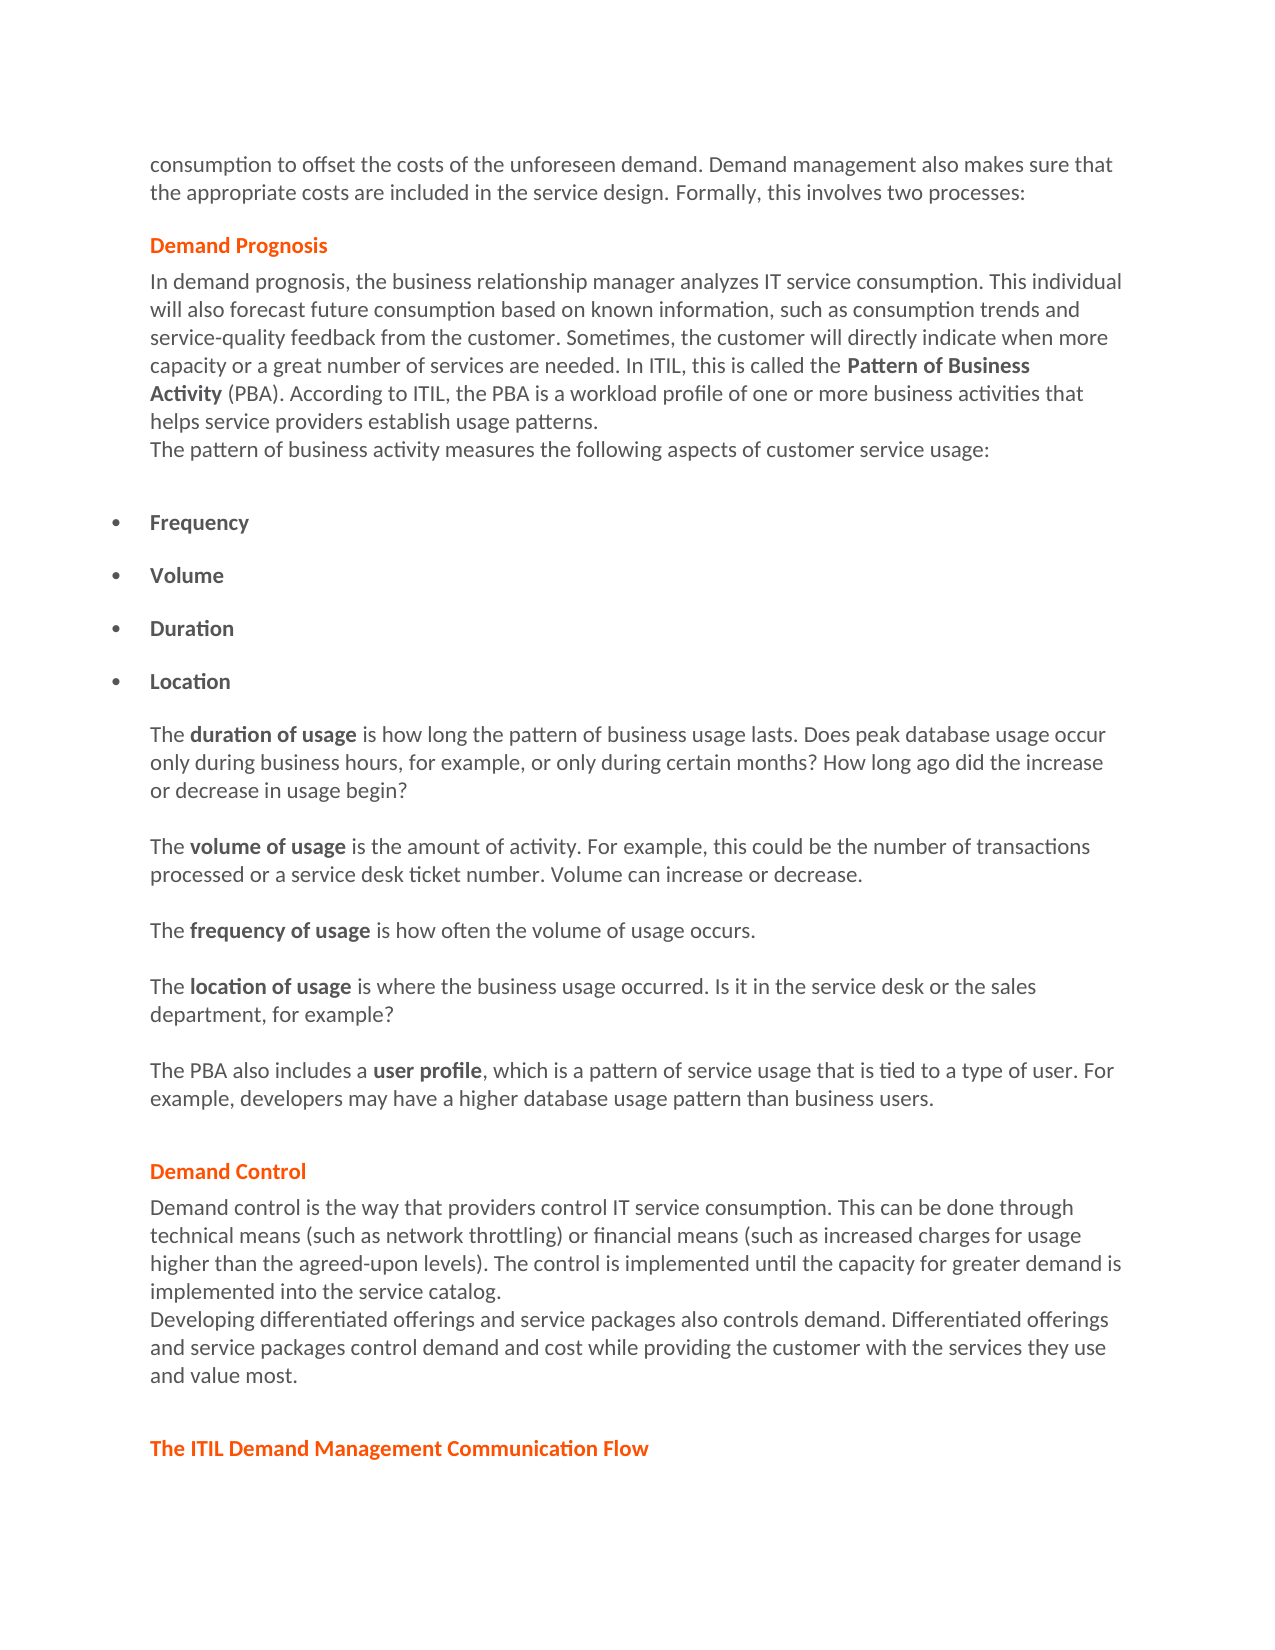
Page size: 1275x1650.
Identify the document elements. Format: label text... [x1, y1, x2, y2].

text Demand Control [150, 1157, 1125, 1185]
text In demand prognosis, the business relationship manager analyzes IT service consumption. This individual will also forecast future consumption based on known information, such as consumption trends and service-quality feedback from the customer. Sometimes, the customer will directly indicate when more capacity or a great number of services are needed. In ITIL, this is called the Pattern of Business Activity (PBA). According to ITIL, the PBA is a workload profile of one or more business activities that helps service providers establish usage patterns. [150, 267, 1125, 435]
list Duration [112, 614, 1125, 642]
list Volume [112, 561, 1125, 589]
text Demand control is the way that providers control IT service consumption. This can be done through technical means (such as network throttling) or financial means (such as increased charges for usage higher than the agreed-upon levels). The control is implemented until the capacity for greater demand is implemented into the service catalog. [150, 1193, 1125, 1305]
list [112, 150, 1125, 206]
text Demand Prognosis [150, 231, 1125, 259]
list Frequency [112, 508, 1125, 536]
list Location [112, 667, 1125, 695]
text The ITIL Demand Management Communication Flow [150, 1434, 1125, 1462]
text Developing differentiated offerings and service packages also controls demand. Differentiated offerings and service packages control demand and cost while providing the customer with the services they use and value most. [150, 1305, 1125, 1389]
text The duration of usage is how long the pattern of business usage lasts. Does peak database usage occur only during business hours, for example, or only during certain months? How long ago did the increase or decrease in usage begin? The volume of usage is the amount of activity. For example, this could be the number of transactions processed or a service desk ticket number. Volume can increase or decrease. The frequency of usage is how often the volume of usage occurs. The location of usage is where the business usage occurred. Is it in the service desk or the sales department, for example? The PBA also includes a user profile, which is a pattern of service usage that is tied to a type of user. For example, developers may have a higher database usage pattern than business users. [150, 720, 1125, 1112]
text The pattern of business activity measures the following aspects of customer service usage: [150, 435, 1125, 463]
